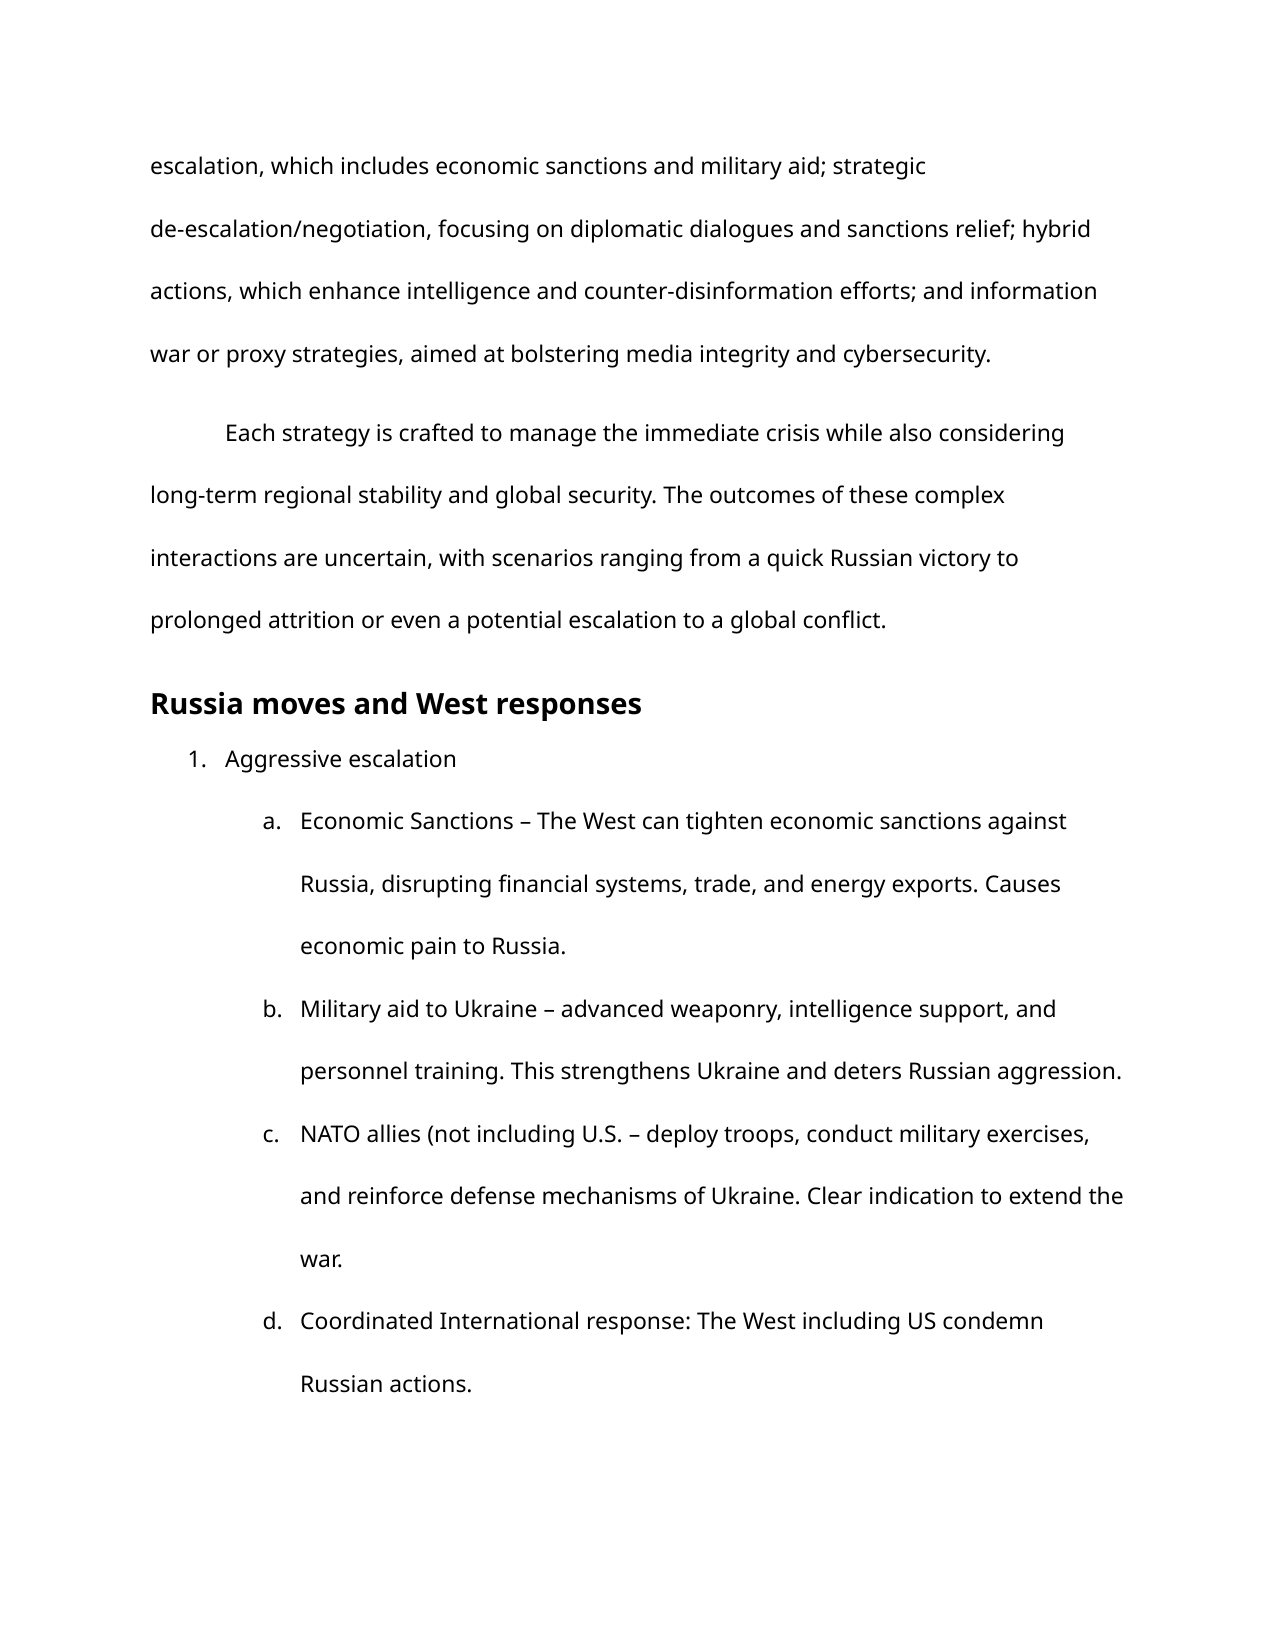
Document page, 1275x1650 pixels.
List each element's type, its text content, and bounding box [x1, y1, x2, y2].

list Military aid to Ukraine – advanced weaponry, intelligence support, and personnel training. This strengthens Ukraine and deters Russian aggression. [262, 993, 1125, 1087]
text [150, 150, 1125, 369]
list Economic Sanctions – The West can tighten economic sanctions against Russia, disrupting financial systems, trade, and energy exports. Causes economic pain to Russia. [262, 805, 1125, 962]
list Coordinated International response: The West including US condemn Russian actions. [262, 1305, 1125, 1399]
list NATO allies (not including U.S. – deploy troops, conduct military exercises, and reinforce defense mechanisms of Ukraine. Clear indication to extend the war. [262, 1118, 1125, 1274]
text Russia moves and West responses [150, 683, 1125, 723]
text Each strategy is crafted to manage the immediate crisis while also considering long-term regional stability and global security. The outcomes of these complex interactions are uncertain, with scenarios ranging from a quick Russian victory to prolonged attrition or even a potential escalation to a global conflict. [150, 417, 1125, 635]
list Aggressive escalation [187, 743, 1125, 774]
